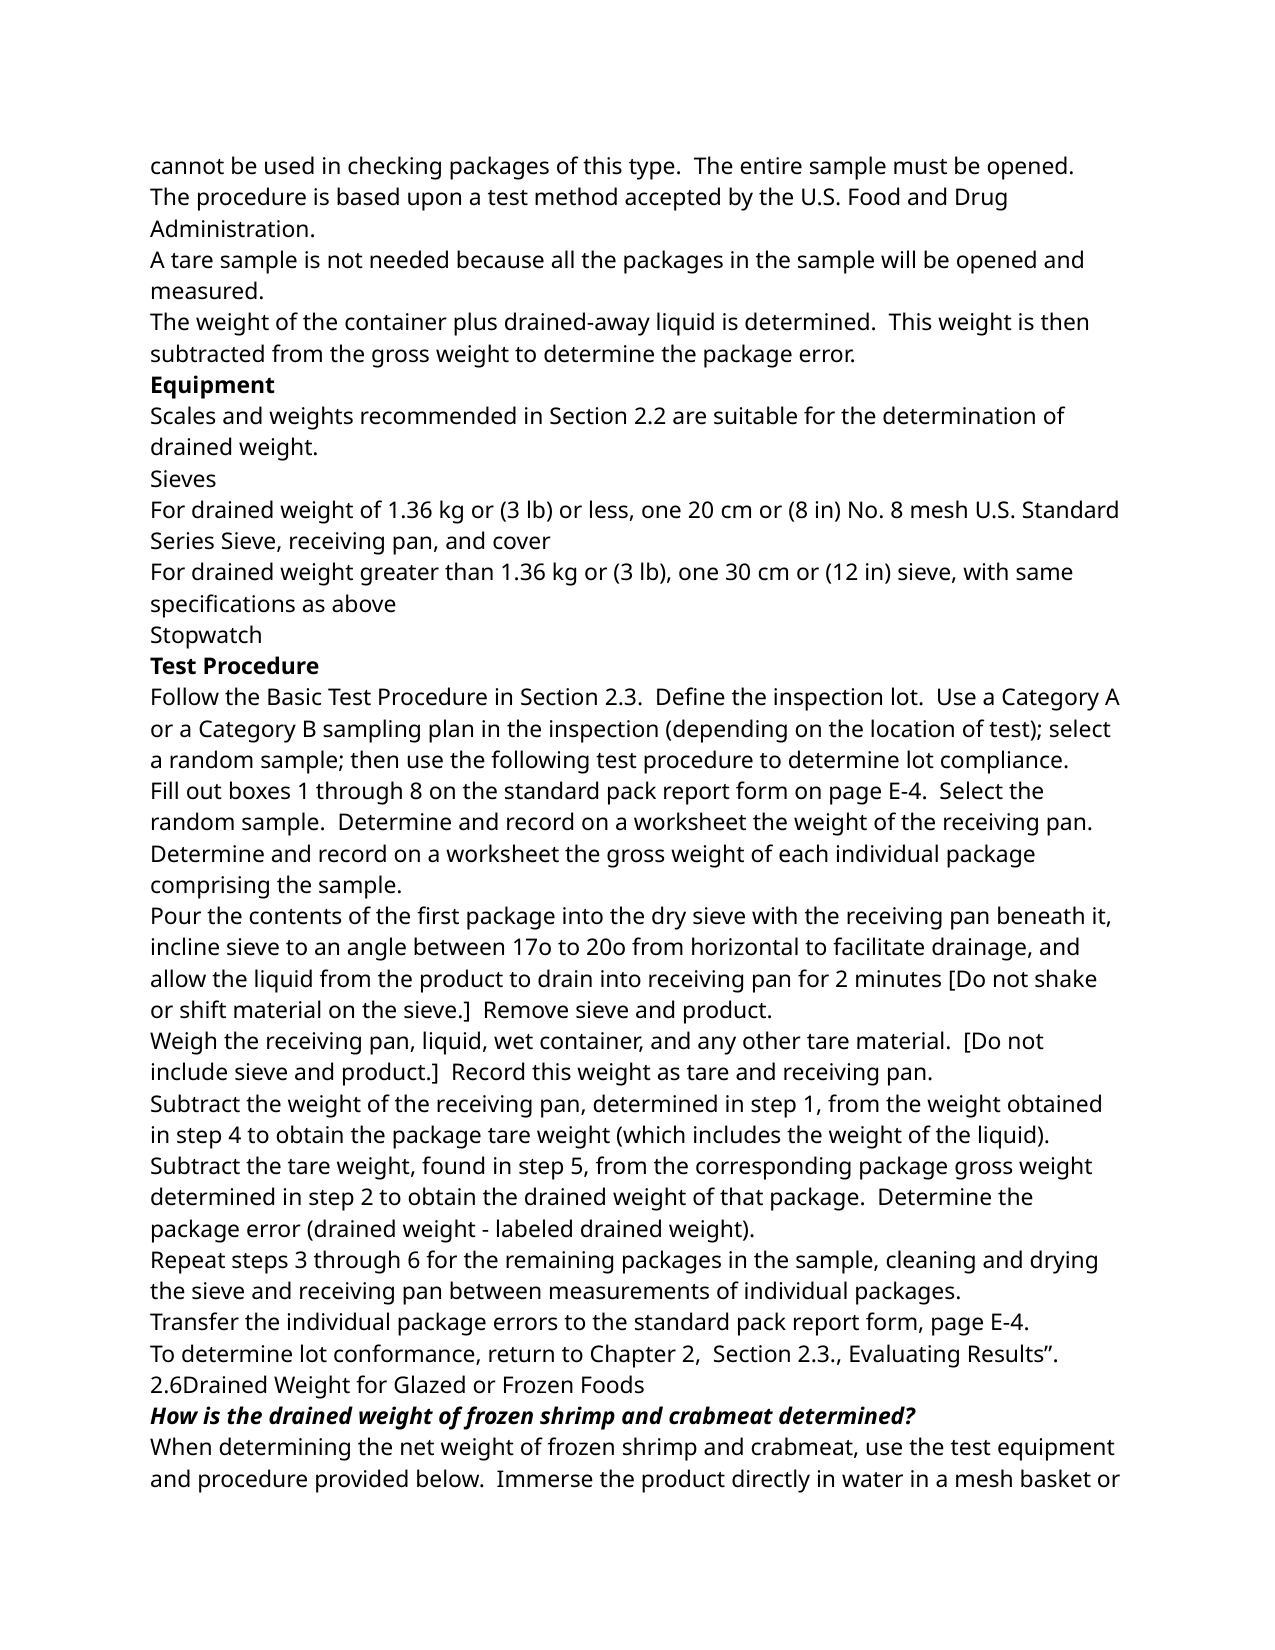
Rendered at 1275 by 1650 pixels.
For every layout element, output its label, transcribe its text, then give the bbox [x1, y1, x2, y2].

text 2.6Drained Weight for Glazed or Frozen Foods [150, 1369, 1125, 1400]
